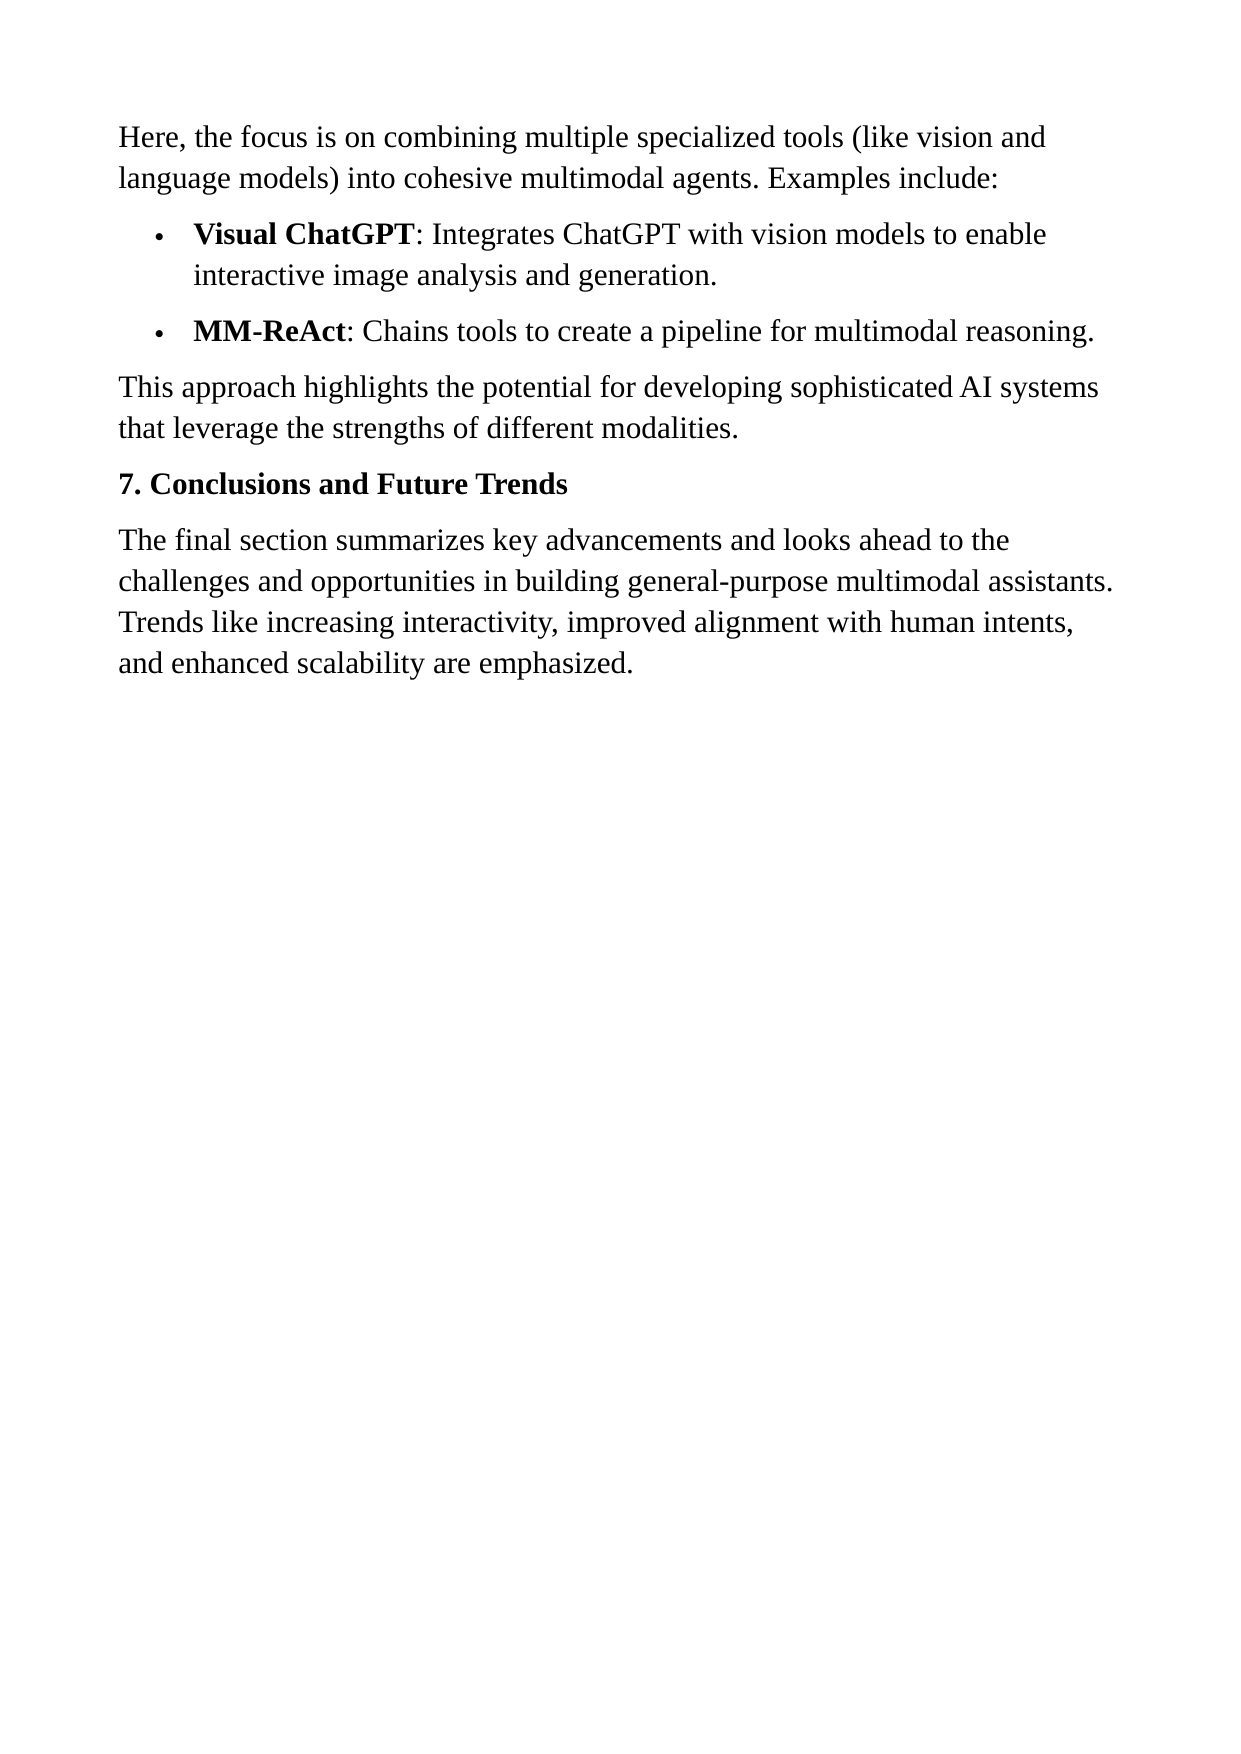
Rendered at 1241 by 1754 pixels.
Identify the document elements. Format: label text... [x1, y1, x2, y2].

text Here, the focus is on combining multiple specialized tools (like vision and language models) into cohesive multimodal agents. Examples include: [118, 118, 1122, 195]
text 7. Conclusions and Future Trends [118, 465, 1122, 501]
list Visual ChatGPT: Integrates ChatGPT with vision models to enable interactive image analysis and generation. [156, 215, 1122, 292]
text This approach highlights the potential for developing sophisticated AI systems that leverage the strengths of different modalities. [118, 368, 1122, 445]
list MM-ReAct: Chains tools to create a pipeline for multimodal reasoning. [156, 312, 1122, 348]
text The final section summarizes key advancements and looks ahead to the challenges and opportunities in building general-purpose multimodal assistants. Trends like increasing interactivity, improved alignment with human intents, and enhanced scalability are emphasized. [118, 521, 1122, 681]
